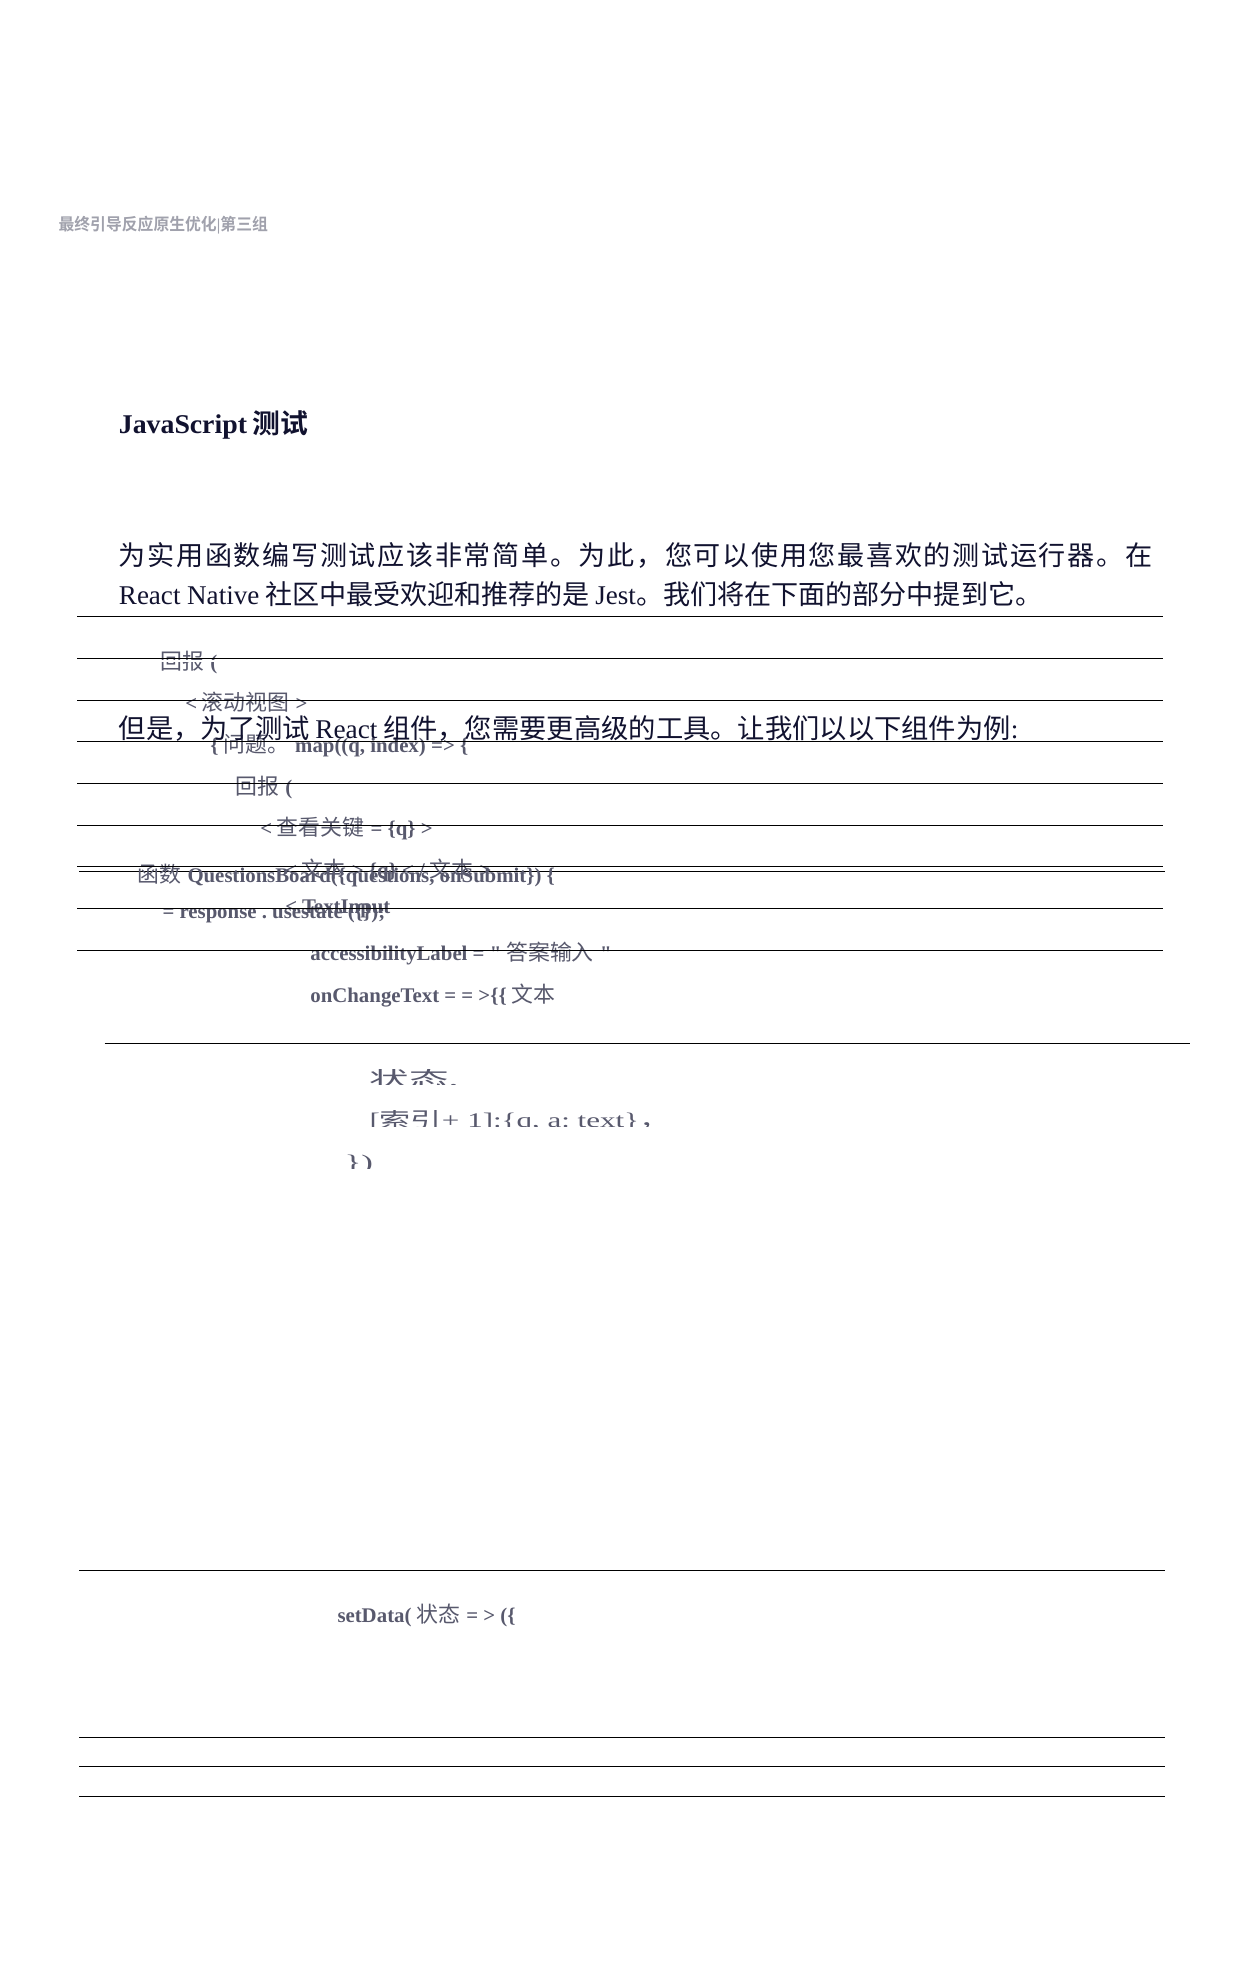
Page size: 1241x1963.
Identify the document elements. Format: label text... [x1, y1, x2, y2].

text 但是，为了测试React组件，您需要更高级的工具。让我们以以下组件为例: [119, 662, 1144, 746]
text JavaScript测试 [119, 347, 382, 438]
text 最终引导反应原生优化|第三组 [58, 217, 571, 233]
text 为实用函数编写测试应该非常简单。为此，您可以使用您最喜欢的测试运行器。在React Native社区中最受欢迎和推荐的是Jest。我们将在下面的部分中提到它。 [119, 488, 1153, 612]
